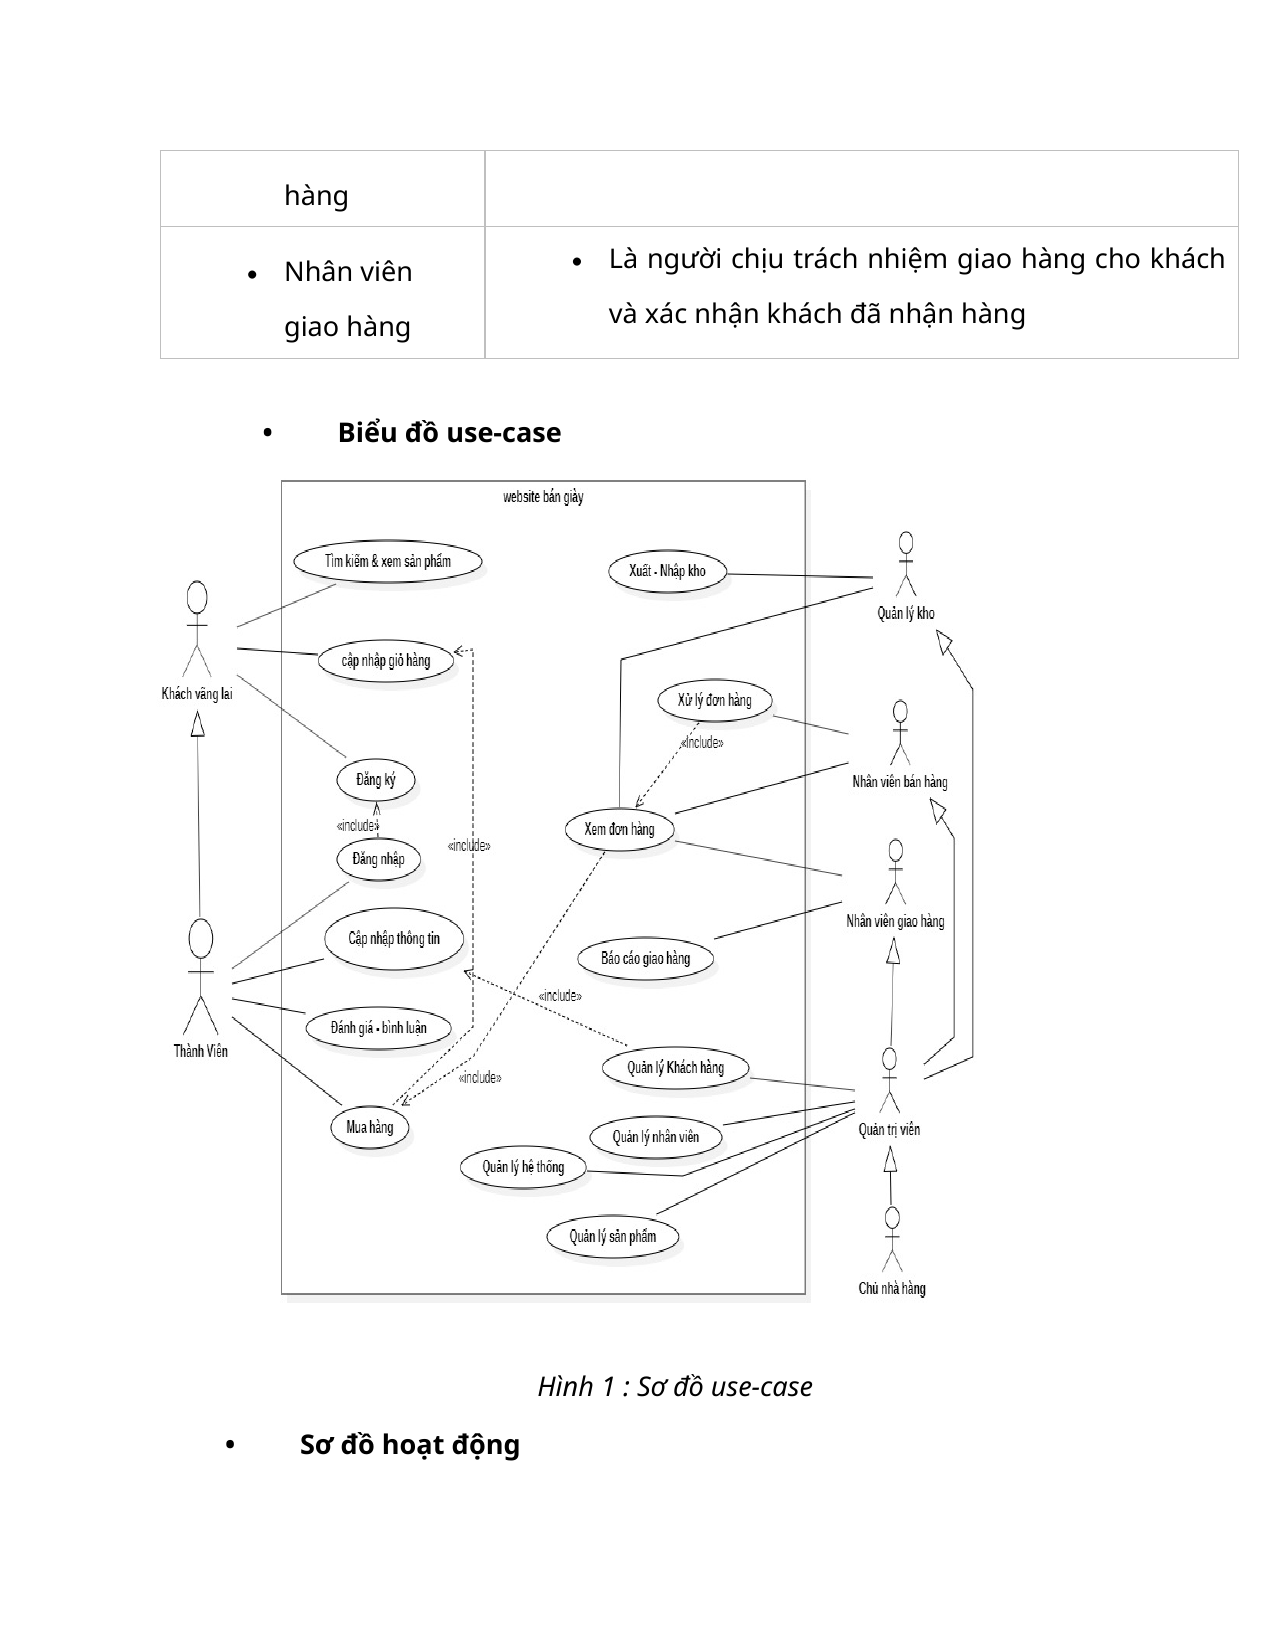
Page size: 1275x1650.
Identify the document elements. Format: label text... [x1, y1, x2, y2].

text Hình 1 : Sơ đồ use-case [225, 1367, 1125, 1404]
table_cell Nhân viên bán hàng [161, 151, 484, 226]
table_cell Nhân viên giao hàng [161, 227, 484, 357]
list Biểu đồ use-case [262, 414, 1125, 451]
list Sơ đồ hoạt động [225, 1425, 1125, 1462]
picture [150, 469, 1004, 1354]
table_cell Là người chịu trách nhiệm giao hàng cho khách và xác nhận khách đã nhận hàng [486, 227, 1238, 357]
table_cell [486, 151, 1238, 226]
